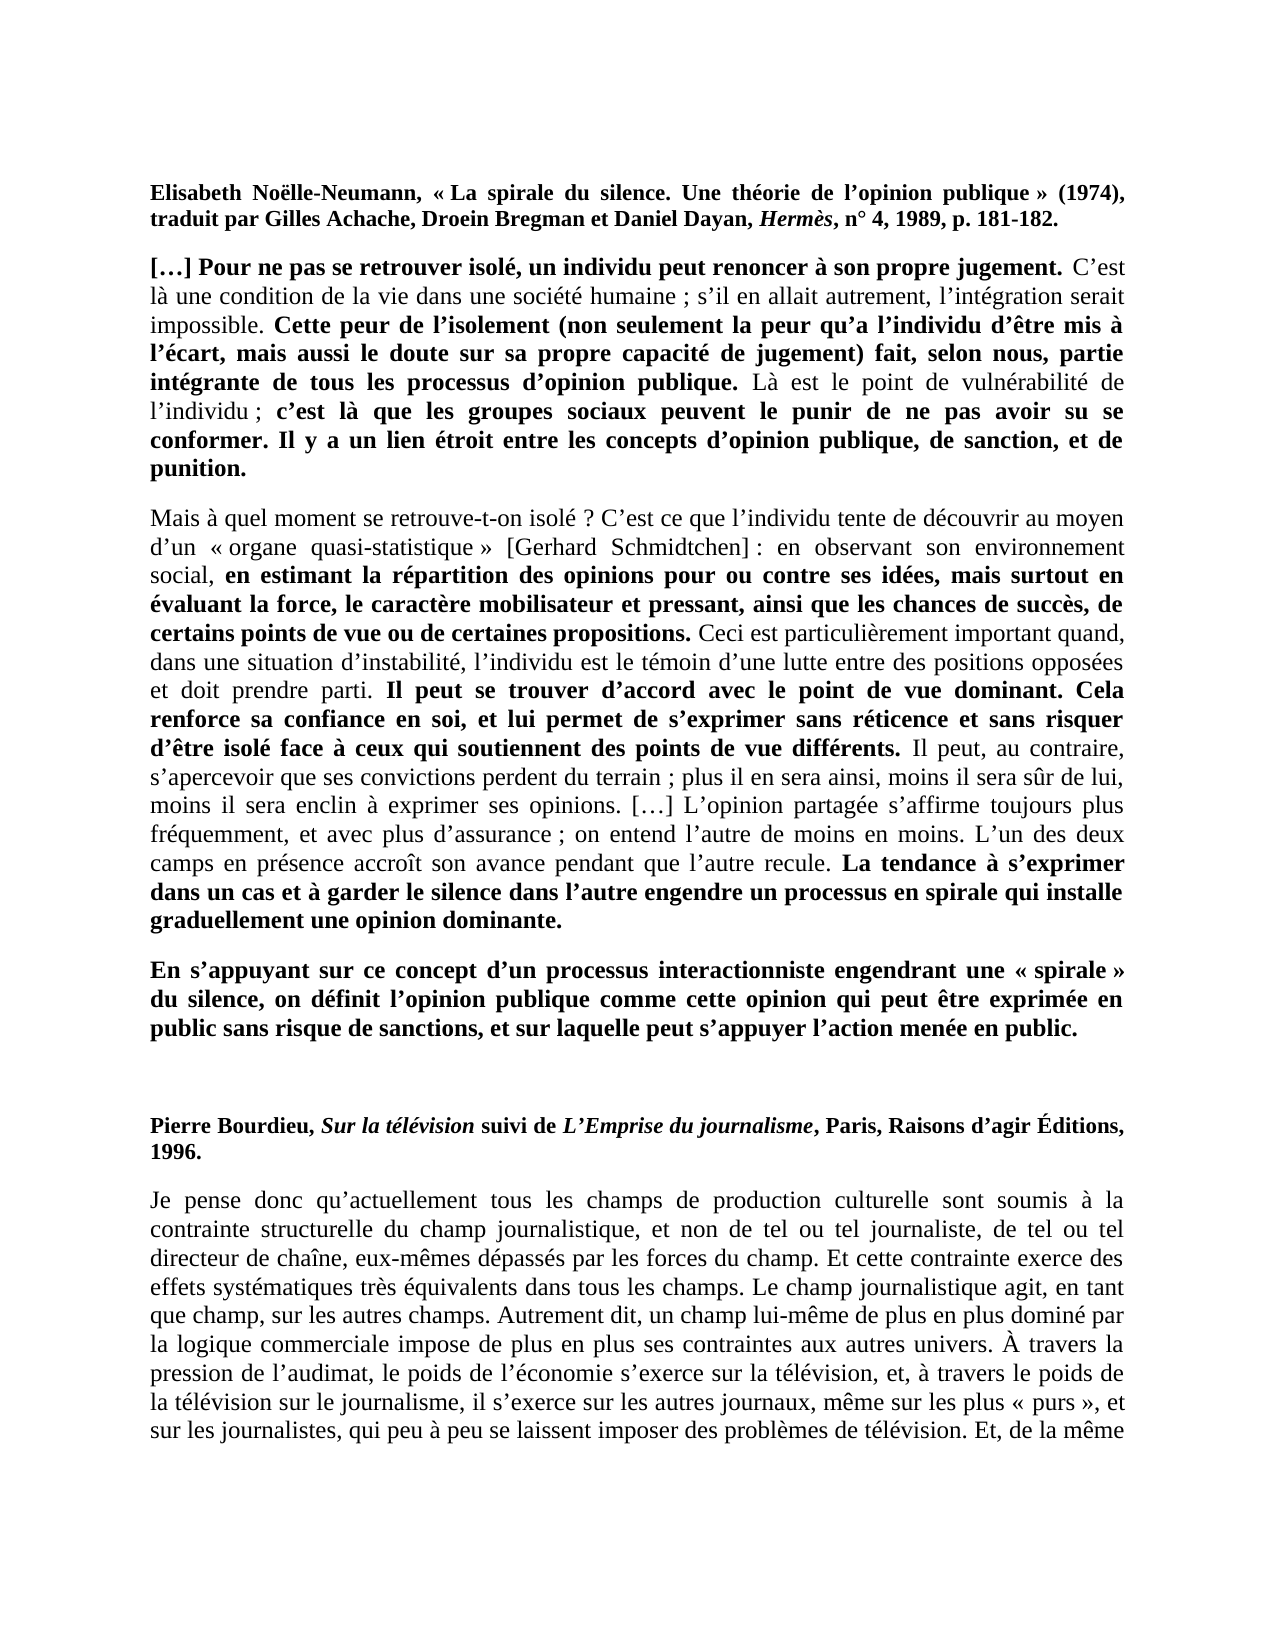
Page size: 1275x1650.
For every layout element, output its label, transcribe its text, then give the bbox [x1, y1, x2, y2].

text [150, 1185, 1125, 1444]
text Pierre Bourdieu, Sur la télévision suivi de L’Emprise du journalisme, Paris, Raisons d’agir Éditions, 1996. [150, 1112, 1125, 1164]
text […] Pour ne pas se retrouver isolé, un individu peut renoncer à son propre jugement. C’est là une condition de la vie dans une société humaine ; s’il en allait autrement, l’intégration serait impossible. Cette peur de l’isolement (non seulement la peur qu’a l’individu d’être mis à l’écart, mais aussi le doute sur sa propre capacité de jugement) fait, selon nous, partie intégrante de tous les processus d’opinion publique. Là est le point de vulnérabilité de l’individu ; c’est là que les groupes sociaux peuvent le punir de ne pas avoir su se conformer. Il y a un lien étroit entre les concepts d’opinion publique, de sanction, et de punition. [150, 252, 1125, 482]
text Elisabeth Noëlle-Neumann, « La spirale du silence. Une théorie de l’opinion publique » (1974), traduit par Gilles Achache, Droein Bregman et Daniel Dayan, Hermès, n° 4, 1989, p. 181-182. [150, 179, 1125, 231]
text Mais à quel moment se retrouve-t-on isolé ? C’est ce que l’individu tente de découvrir au moyen d’un « organe quasi-statistique » [Gerhard Schmidtchen] : en observant son environnement social, en estimant la répartition des opinions pour ou contre ses idées, mais surtout en évaluant la force, le caractère mobilisateur et pressant, ainsi que les chances de succès, de certains points de vue ou de certaines propositions. Ceci est particulièrement important quand, dans une situation d’instabilité, l’individu est le témoin d’une lutte entre des positions opposées et doit prendre parti. Il peut se trouver d’accord avec le point de vue dominant. Cela renforce sa confiance en soi, et lui permet de s’exprimer sans réticence et sans risquer d’être isolé face à ceux qui soutiennent des points de vue différents. Il peut, au contraire, s’apercevoir que ses convictions perdent du terrain ; plus il en sera ainsi, moins il sera sûr de lui, moins il sera enclin à exprimer ses opinions. […] L’opinion partagée s’affirme toujours plus fréquemment, et avec plus d’assurance ; on entend l’autre de moins en moins. L’un des deux camps en présence accroît son avance pendant que l’autre recule. La tendance à s’exprimer dans un cas et à garder le silence dans l’autre engendre un processus en spirale qui installe graduellement une opinion dominante. [150, 503, 1125, 934]
text En s’appuyant sur ce concept d’un processus interactionniste engendrant une « spirale » du silence, on définit l’opinion publique comme cette opinion qui peut être exprimée en public sans risque de sanctions, et sur laquelle peut s’appuyer l’action menée en public. [150, 955, 1125, 1041]
